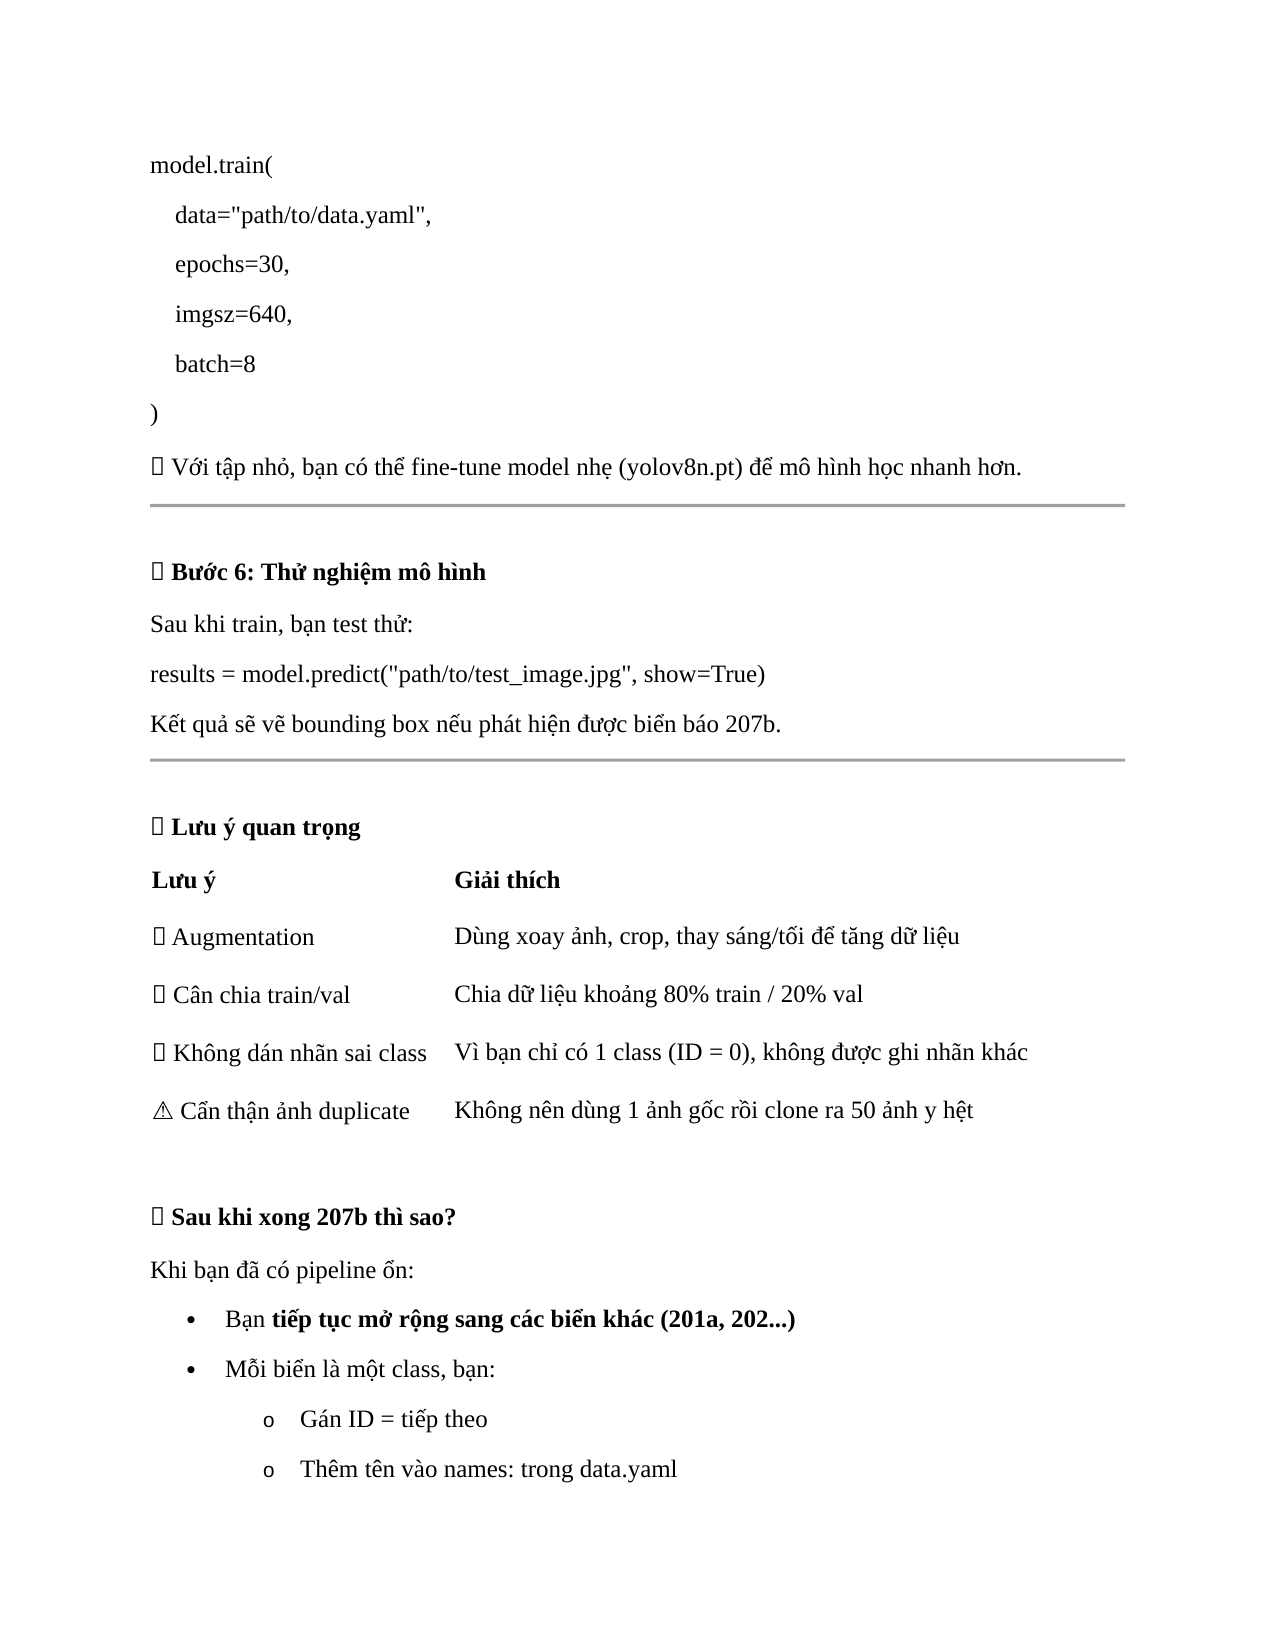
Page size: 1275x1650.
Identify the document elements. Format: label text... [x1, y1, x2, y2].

text ) [150, 398, 1125, 427]
text imgsz=640, [150, 299, 1125, 328]
text 🧠 Sau khi xong 207b thì sao? [150, 1199, 1125, 1233]
table_cell ⚠️ Cẩn thận ảnh duplicate [150, 1091, 452, 1149]
text Khi bạn đã có pipeline ổn: [150, 1255, 1125, 1284]
text Kết quả sẽ vẽ bounding box nếu phát hiện được biển báo 207b. [150, 709, 1125, 738]
list Mỗi biển là một class, bạn: [187, 1354, 1125, 1383]
list Thêm tên vào names: trong data.yaml [262, 1454, 1125, 1484]
list Gán ID = tiếp theo [262, 1404, 1125, 1433]
text data="path/to/data.yaml", [150, 200, 1125, 228]
table_header Lưu ý [150, 864, 452, 917]
text Sau khi train, bạn test thử: [150, 609, 1125, 638]
list Bạn tiếp tục mở rộng sang các biển khác (201a, 202...) [187, 1304, 1125, 1333]
table_cell ❌ Không dán nhãn sai class [150, 1033, 452, 1091]
table_header Giải thích [453, 864, 1034, 917]
table_cell ✅ Cân chia train/val [150, 975, 452, 1033]
table_cell Dùng xoay ảnh, crop, thay sáng/tối để tăng dữ liệu [453, 917, 1034, 975]
text batch=8 [150, 349, 1125, 377]
table_cell Chia dữ liệu khoảng 80% train / 20% val [453, 975, 1034, 1033]
text model.train( [150, 150, 1125, 179]
text epochs=30, [150, 249, 1125, 278]
table_cell Không nên dùng 1 ảnh gốc rồi clone ra 50 ảnh y hệt [453, 1091, 1034, 1149]
table_cell Vì bạn chỉ có 1 class (ID = 0), không được ghi nhãn khác [453, 1033, 1034, 1091]
text 🧠 Với tập nhỏ, bạn có thể fine-tune model nhẹ (yolov8n.pt) để mô hình học nhanh hơn. [150, 448, 1125, 482]
text 🔹 Bước 6: Thử nghiệm mô hình [150, 554, 1125, 588]
text 💡 Lưu ý quan trọng [150, 808, 1125, 842]
text results = model.predict("path/to/test_image.jpg", show=True) [150, 659, 1125, 688]
table_cell ✅ Augmentation [150, 917, 452, 975]
